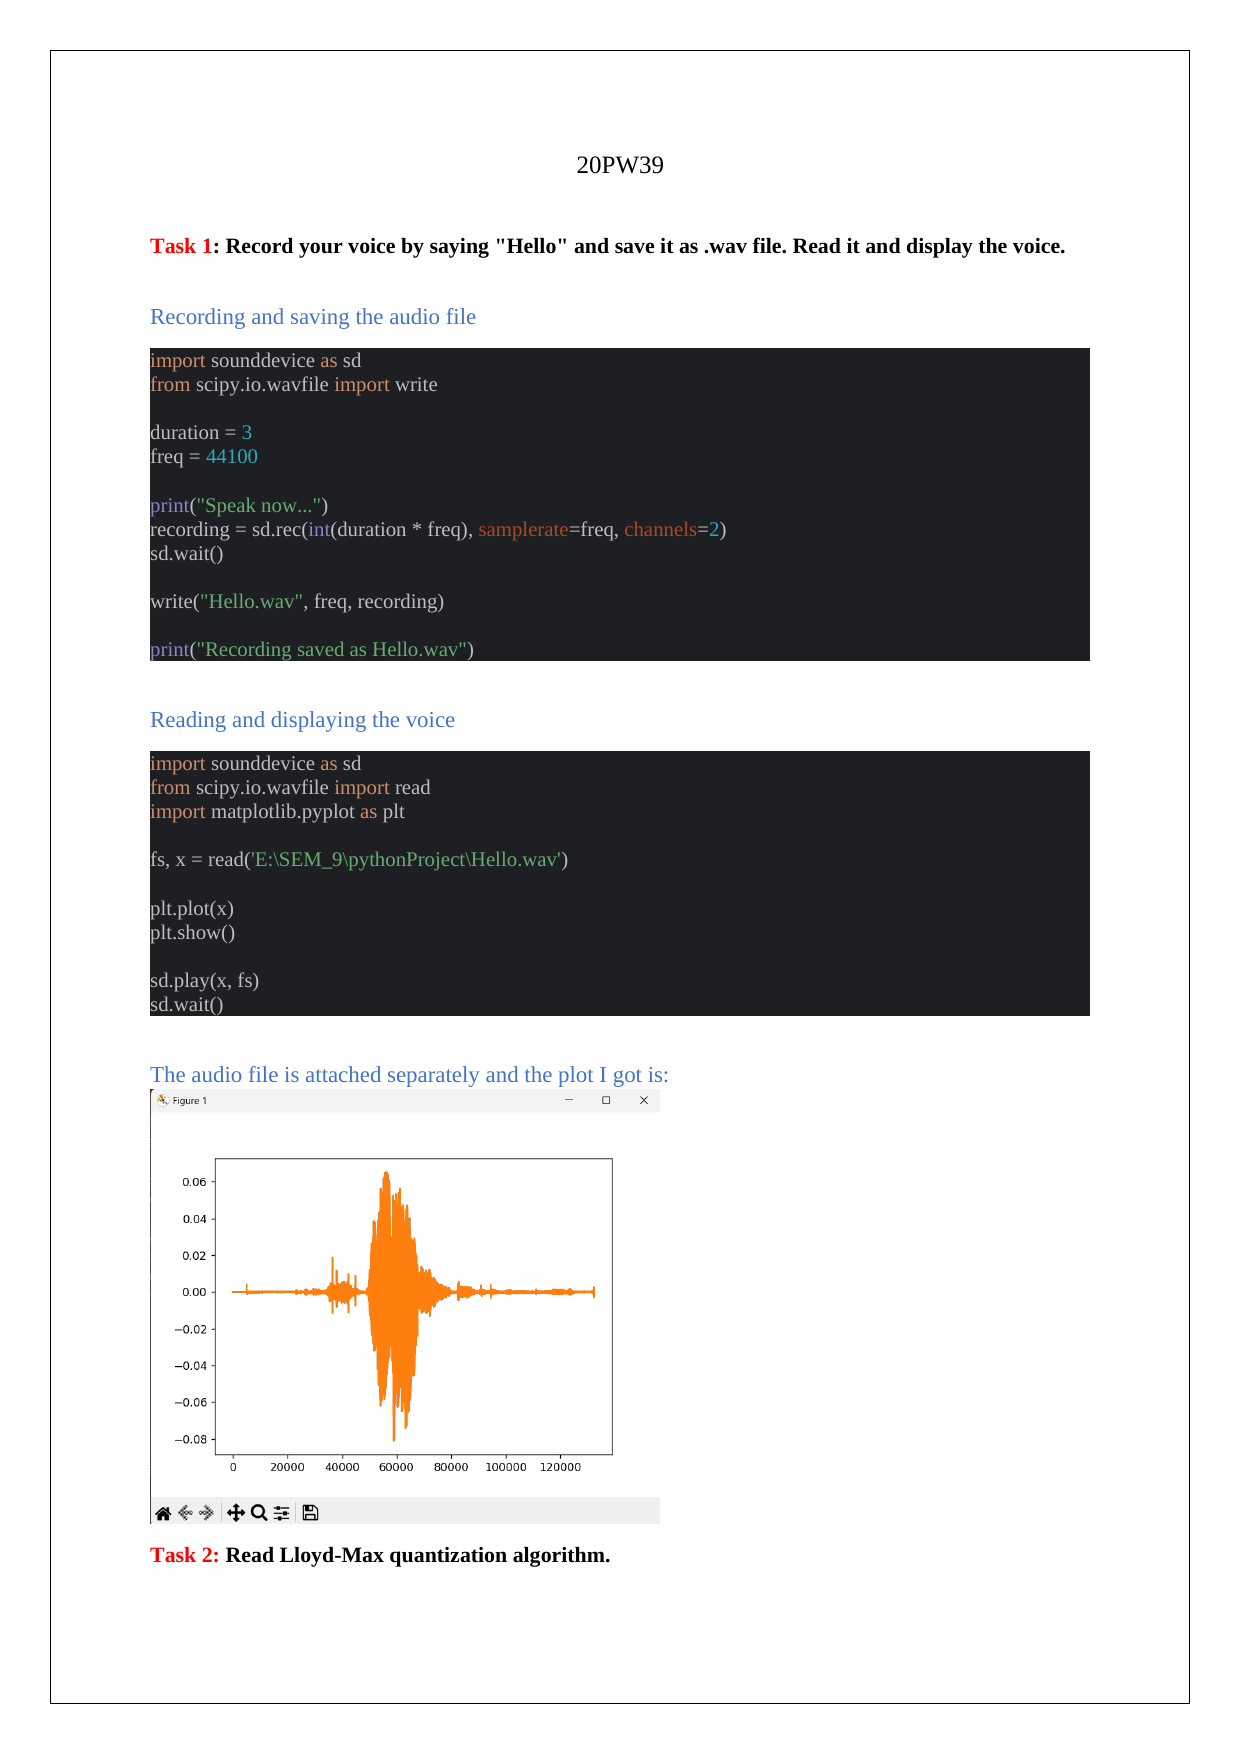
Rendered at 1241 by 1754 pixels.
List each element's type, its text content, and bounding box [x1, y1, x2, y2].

text import sounddevice as sd from scipy.io.wavfile import write duration = 3 freq = 44100 print("Speak now...") recording = sd.rec(int(duration * freq), samplerate=freq, channels=2) sd.wait() write("Hello.wav", freq, recording) print("Recording saved as Hello.wav") [150, 348, 1090, 661]
text import sounddevice as sd from scipy.io.wavfile import read import matplotlib.pyplot as plt fs, x = read('E:\SEM_9\pythonProject\Hello.wav') plt.plot(x) plt.show() sd.play(x, fs) sd.wait() [150, 751, 1090, 1016]
text 20PW39 [150, 150, 1090, 179]
text Recording and saving the audio file [150, 303, 1090, 329]
text Task 1: Record your voice by saying "Hello" and save it as .wav file. Read it and display the voice. [150, 233, 1090, 258]
text Reading and displaying the voice [150, 706, 1090, 732]
text Task 2: Read Lloyd-Max quantization algorithm. [150, 1542, 1090, 1567]
picture [150, 1089, 661, 1524]
